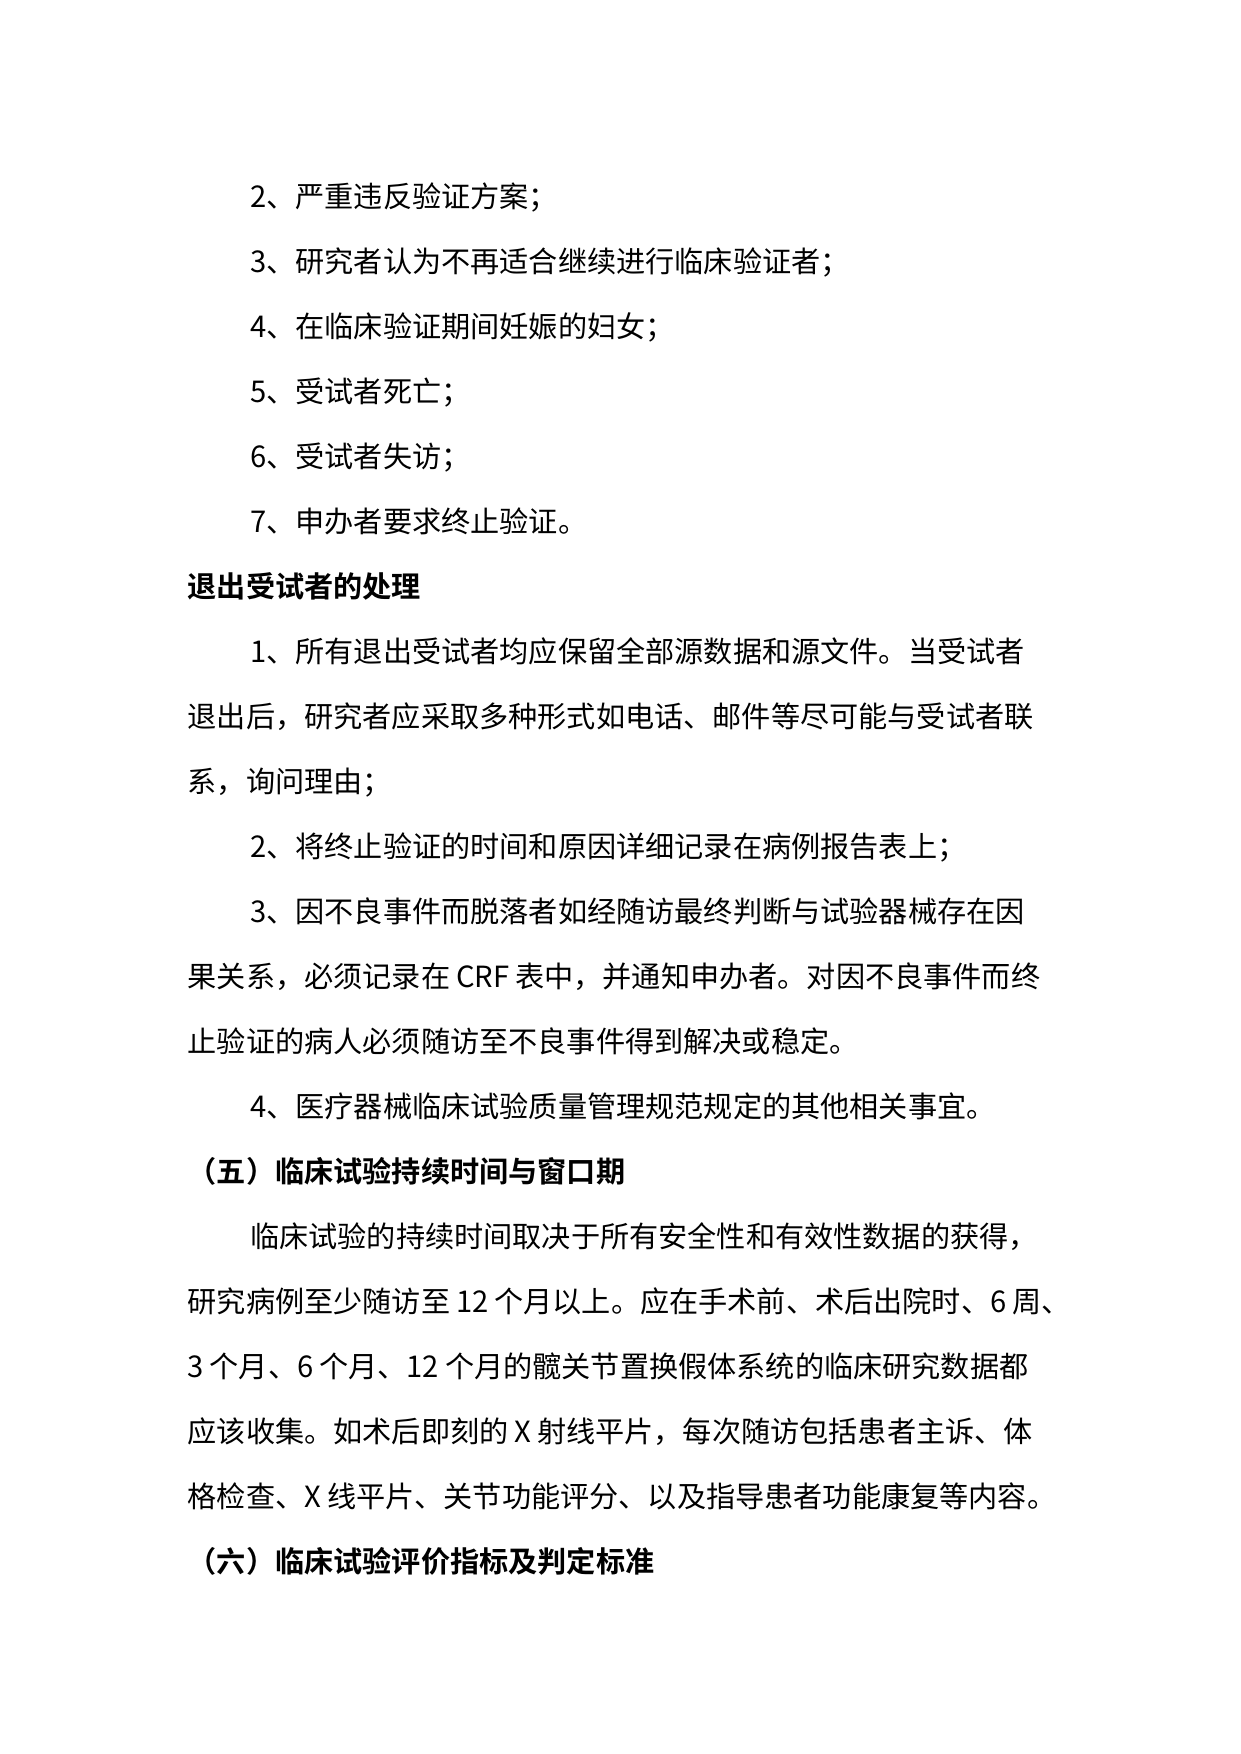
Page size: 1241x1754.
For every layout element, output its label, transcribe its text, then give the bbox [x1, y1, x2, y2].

text 6、受试者失访； [187, 422, 1053, 487]
text 2、将终止验证的时间和原因详细记录在病例报告表上； [187, 812, 1053, 877]
text 5、受试者死亡； [187, 357, 1053, 422]
text 临床试验的持续时间取决于所有安全性和有效性数据的获得，研究病例至少随访至12个月以上。应在手术前、术后出院时、6周、3个月、6个月、12个月的髋关节置换假体系统的临床研究数据都应该收集。如术后即刻的X射线平片，每次随访包括患者主诉、体格检查、X线平片、关节功能评分、以及指导患者功能康复等内容。 [187, 1202, 1053, 1527]
text 3、因不良事件而脱落者如经随访最终判断与试验器械存在因果关系，必须记录在CRF表中，并通知申办者。对因不良事件而终止验证的病人必须随访至不良事件得到解决或稳定。 [187, 877, 1053, 1072]
text 3、研究者认为不再适合继续进行临床验证者； [187, 227, 1053, 292]
text 退出受试者的处理 [187, 552, 1053, 617]
text 4、医疗器械临床试验质量管理规范规定的其他相关事宜。 [187, 1072, 1053, 1137]
text 7、申办者要求终止验证。 [187, 487, 1053, 552]
text 2、严重违反验证方案； [187, 162, 1053, 227]
text 4、在临床验证期间妊娠的妇女； [187, 292, 1053, 357]
text 1、所有退出受试者均应保留全部源数据和源文件。当受试者退出后，研究者应采取多种形式如电话、邮件等尽可能与受试者联系，询问理由； [187, 617, 1053, 812]
text （六）临床试验评价指标及判定标准 [187, 1527, 1053, 1592]
text （五）临床试验持续时间与窗口期 [187, 1137, 1053, 1202]
